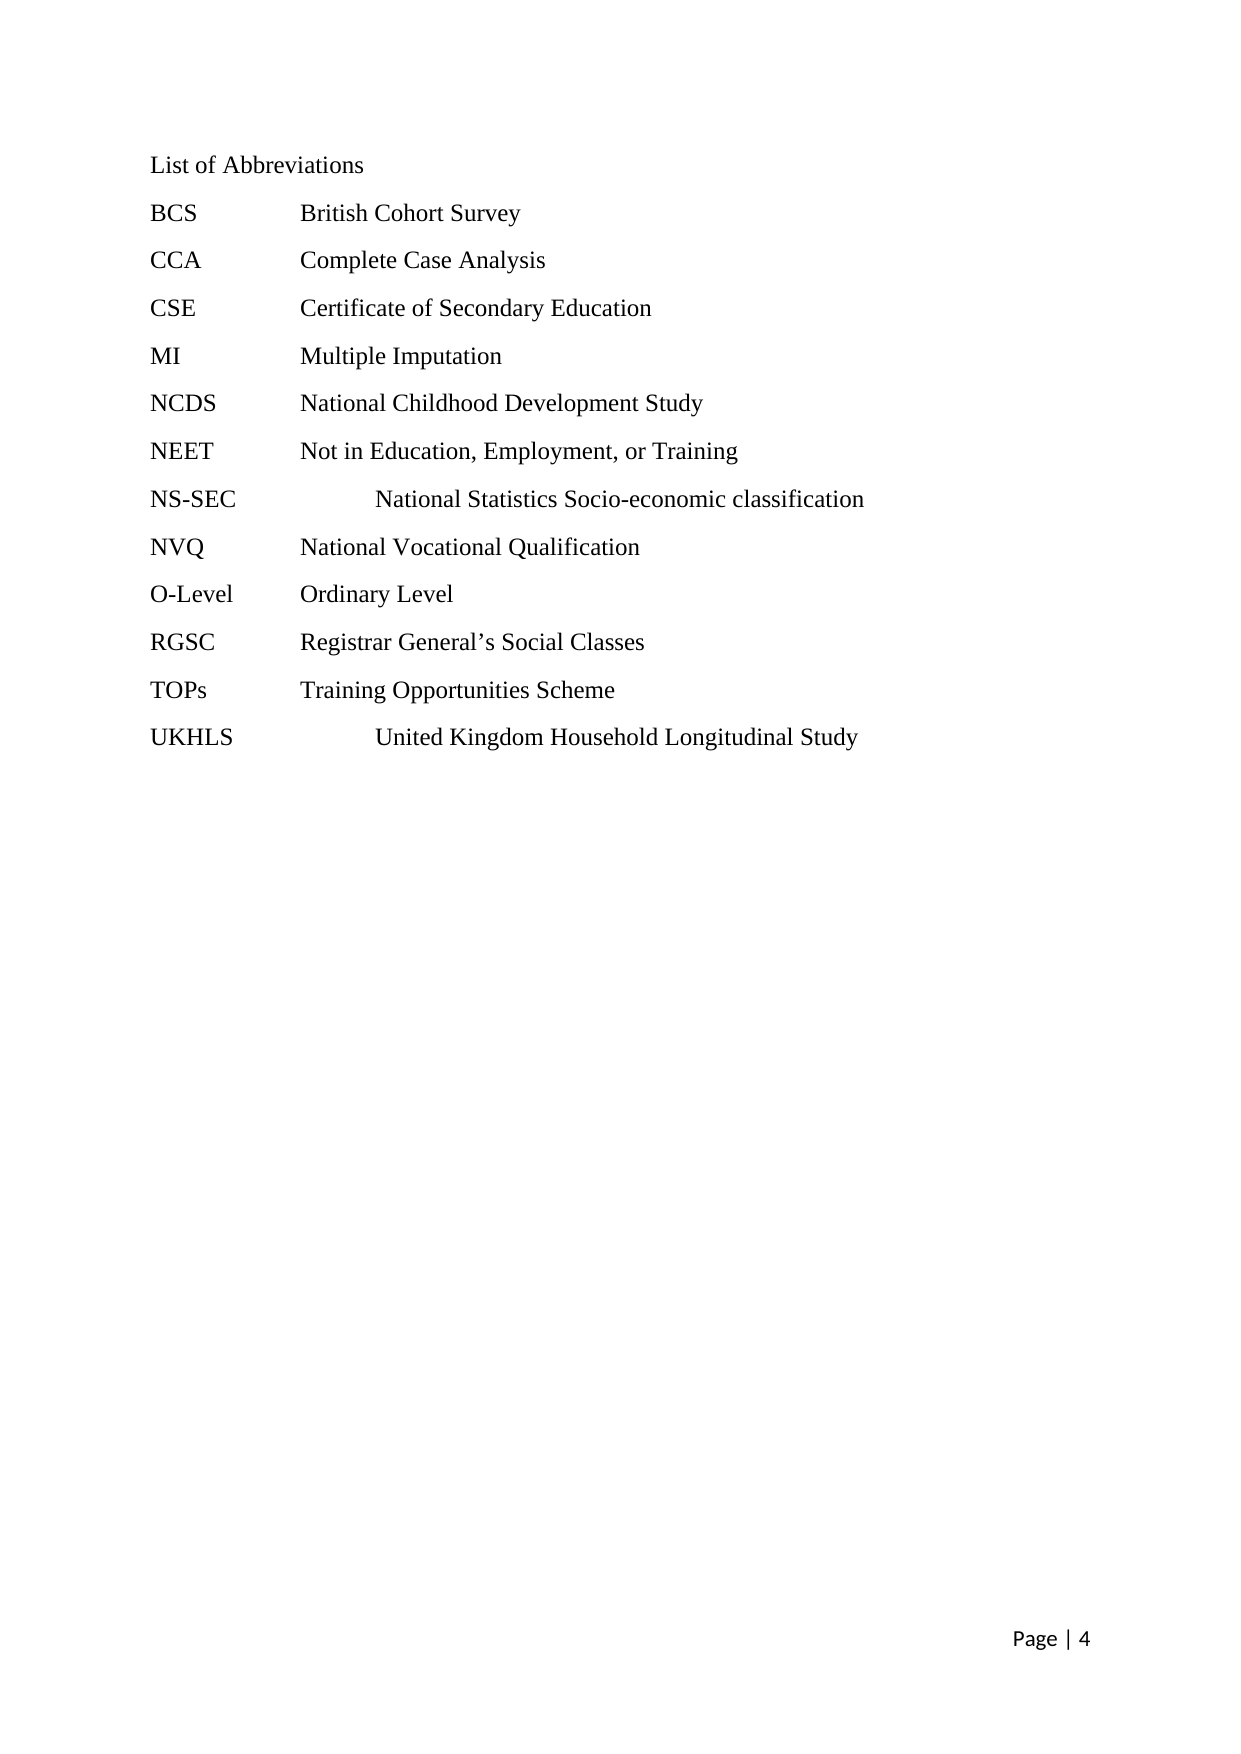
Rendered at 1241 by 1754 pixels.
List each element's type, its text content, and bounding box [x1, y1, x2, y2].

text CCA Complete Case Analysis [150, 245, 1090, 274]
text NVQ National Vocational Qualification [150, 532, 1090, 560]
text CSE Certificate of Secondary Education [150, 293, 1090, 322]
text MI Multiple Imputation [150, 341, 1090, 369]
text NEET Not in Education, Employment, or Training [150, 436, 1090, 465]
text UKHLS United Kingdom Household Longitudinal Study [150, 722, 1090, 751]
text BCS British Cohort Survey [150, 198, 1090, 226]
text TOPs Training Opportunities Scheme [150, 675, 1090, 703]
text O-Level Ordinary Level [150, 579, 1090, 608]
text NCDS National Childhood Development Study [150, 388, 1090, 417]
text List of Abbreviations [150, 150, 1090, 179]
text RGSC Registrar General’s Social Classes [150, 627, 1090, 656]
text NS-SEC National Statistics Socio-economic classification [150, 484, 1090, 513]
